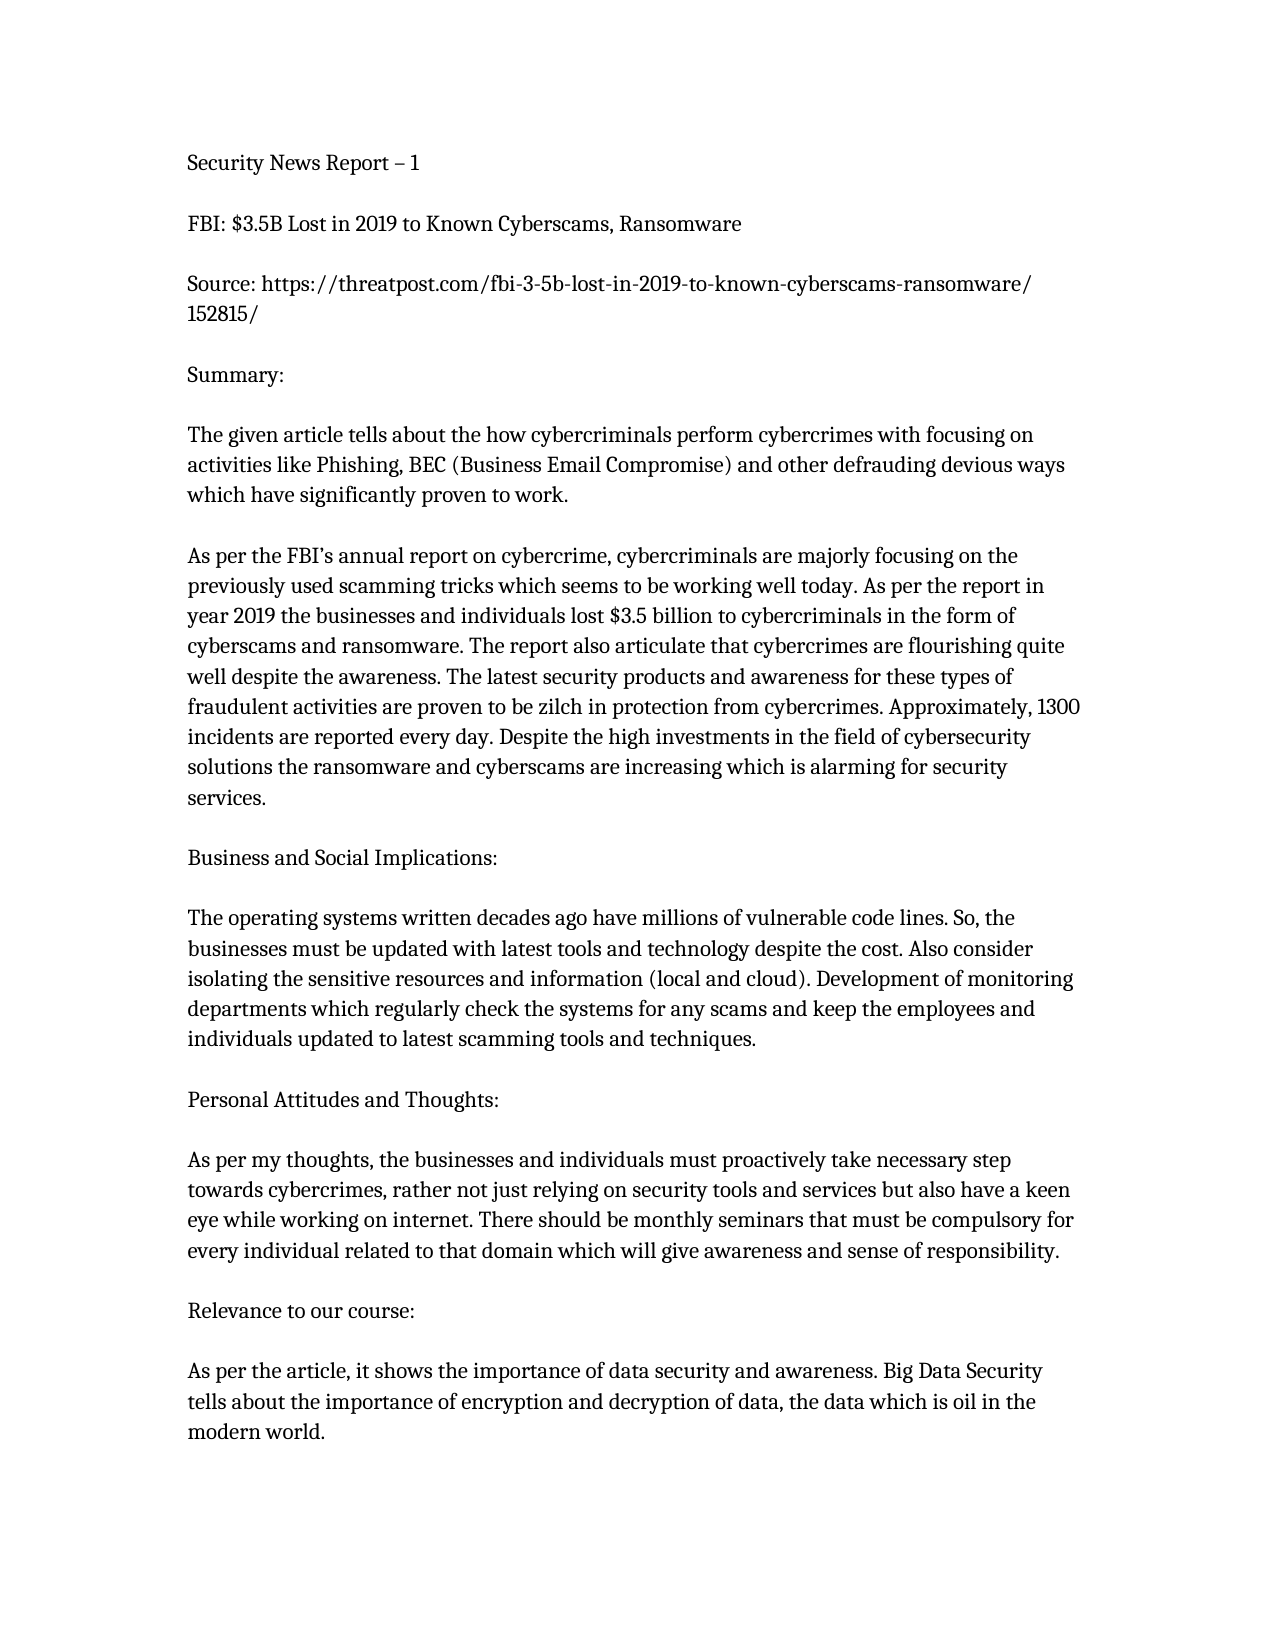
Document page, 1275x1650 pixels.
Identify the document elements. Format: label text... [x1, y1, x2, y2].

text Security News Report – 1 FBI: $3.5B Lost in 2019 to Known Cyberscams, Ransomware Source: https://threatpost.com/fbi-3-5b-lost-in-2019-to-known-cyberscams-ransomware/152815/ Summary: The given article tells about the how cybercriminals perform cybercrimes with focusing on activities like Phishing, BEC (Business Email Compromise) and other defrauding devious ways which have significantly proven to work. As per the FBI’s annual report on cybercrime, cybercriminals are majorly focusing on the previously used scamming tricks which seems to be working well today. As per the report in year 2019 the businesses and individuals lost $3.5 billion to cybercriminals in the form of cyberscams and ransomware. The report also articulate that cybercrimes are flourishing quite well despite the awareness. The latest security products and awareness for these types of fraudulent activities are proven to be zilch in protection from cybercrimes. Approximately, 1300 incidents are reported every day. Despite the high investments in the field of cybersecurity solutions the ransomware and cyberscams are increasing which is alarming for security services. Business and Social Implications: The operating systems written decades ago have millions of vulnerable code lines. So, the businesses must be updated with latest tools and technology despite the cost. Also consider isolating the sensitive resources and information (local and cloud). Development of monitoring departments which regularly check the systems for any scams and keep the employees and individuals updated to latest scamming tools and techniques. Personal Attitudes and Thoughts: As per my thoughts, the businesses and individuals must proactively take necessary step towards cybercrimes, rather not just relying on security tools and services but also have a keen eye while working on internet. There should be monthly seminars that must be compulsory for every individual related to that domain which will give awareness and sense of responsibility. Relevance to our course: As per the article, it shows the importance of data security and awareness. Big Data Security tells about the importance of encryption and decryption of data, the data which is oil in the modern world. [187, 150, 1087, 1445]
